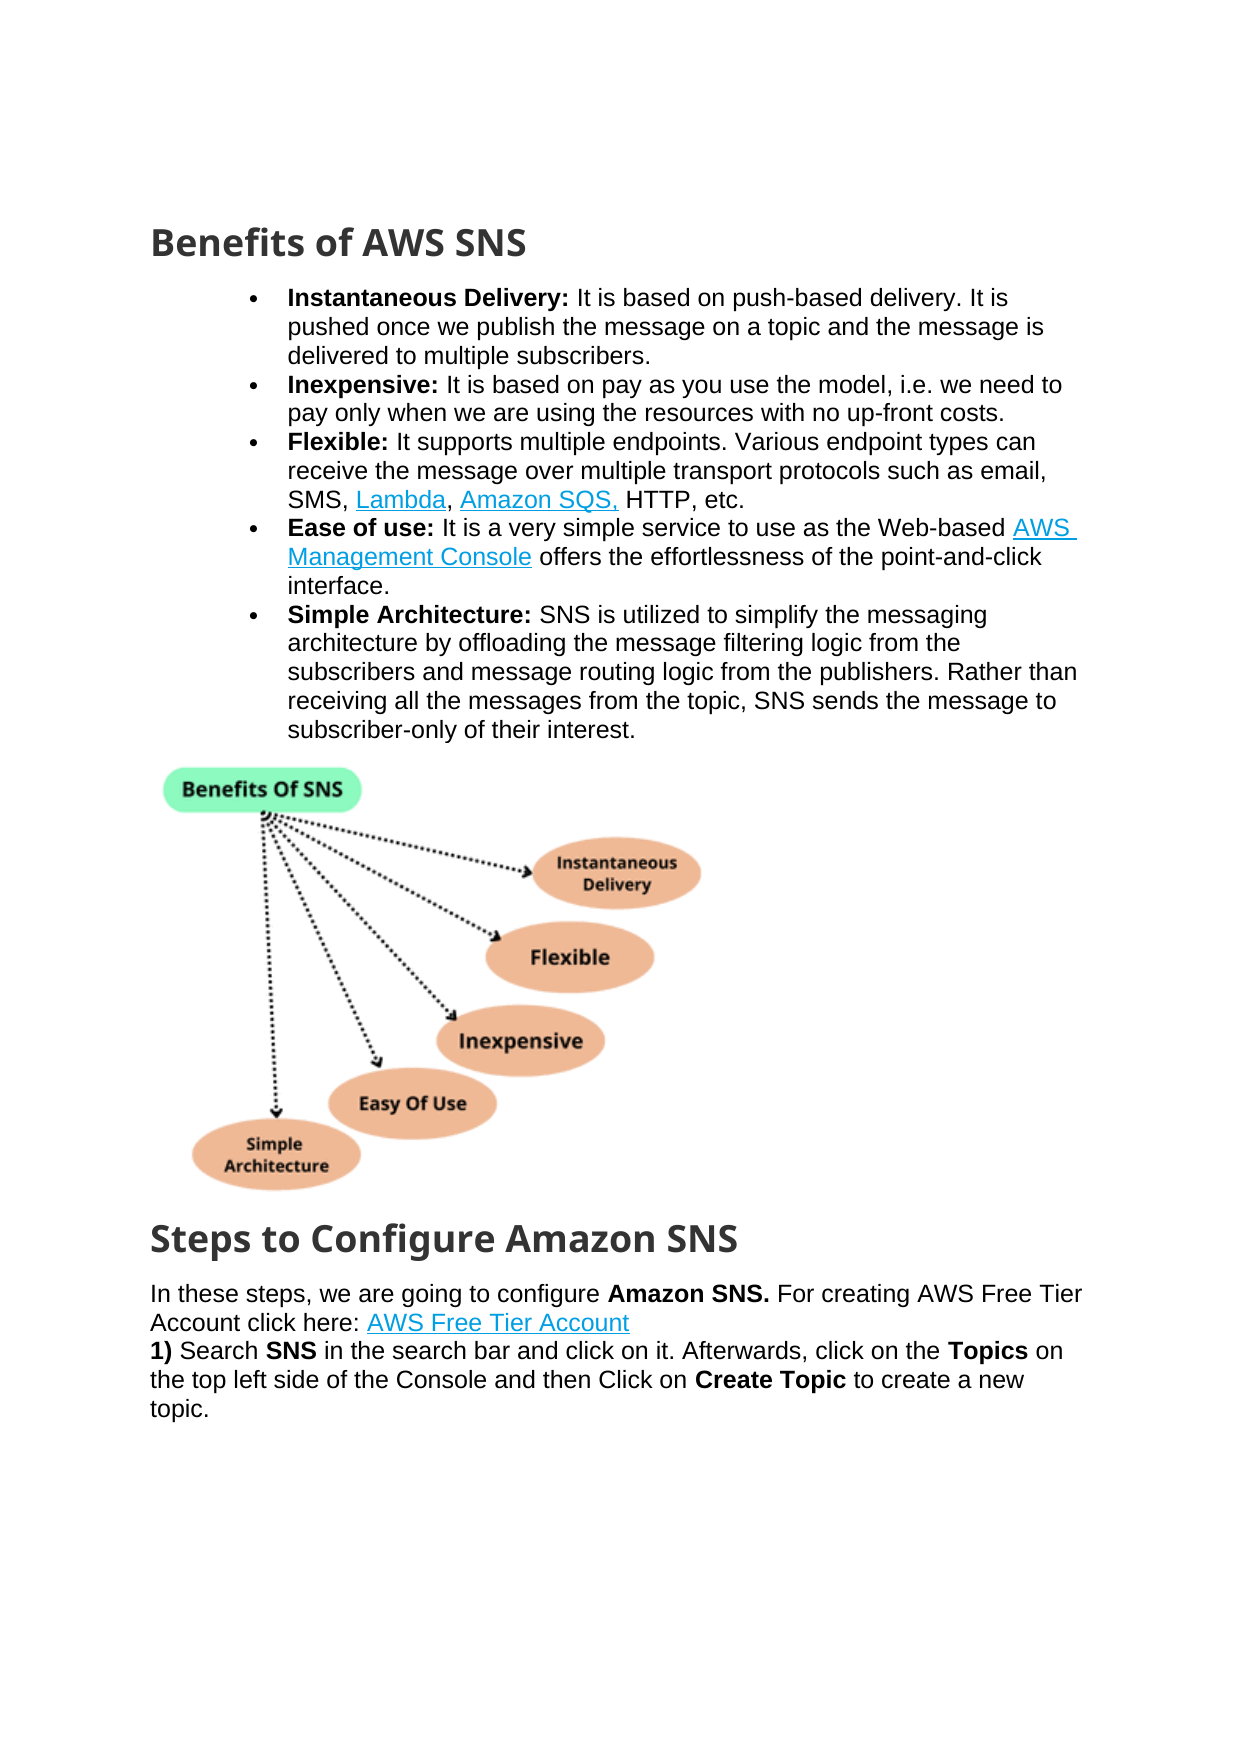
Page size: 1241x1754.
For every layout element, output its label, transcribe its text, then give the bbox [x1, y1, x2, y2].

text In these steps, we are going to configure Amazon SNS. For creating AWS Free Tier Account click here: AWS Free Tier Account [150, 1279, 1090, 1336]
text Steps to Configure Amazon SNS [150, 1212, 1090, 1263]
list Instantaneous Delivery: It is based on push-based delivery. It is pushed once we publish the message on a topic and the message is delivered to multiple subscribers. [250, 283, 1090, 369]
text 1) Search SNS in the search bar and click on it. Afterwards, click on the Topics on the top left side of the Console and then Click on Create Topic to create a new topic. [150, 1336, 1090, 1422]
list Flexible: It supports multiple endpoints. Various endpoint types can receive the message over multiple transport protocols such as email, SMS, Lambda, Amazon SQS, HTTP, etc. [250, 427, 1090, 513]
list Ease of use: It is a very simple service to use as the Web-based AWS Management Console offers the effortlessness of the point-and-click interface. [250, 513, 1090, 599]
text Benefits of AWS SNS [150, 217, 1090, 268]
list Simple Architecture: SNS is utilized to simplify the messaging architecture by offloading the message filtering logic from the subscribers and message routing logic from the publishers. Rather than receiving all the messages from the topic, SNS sends the message to subscriber-only of their interest. [250, 599, 1090, 743]
picture [150, 743, 702, 1212]
list Inexpensive: It is based on pay as you use the model, i.e. we need to pay only when we are using the resources with no up-front costs. [250, 369, 1090, 427]
